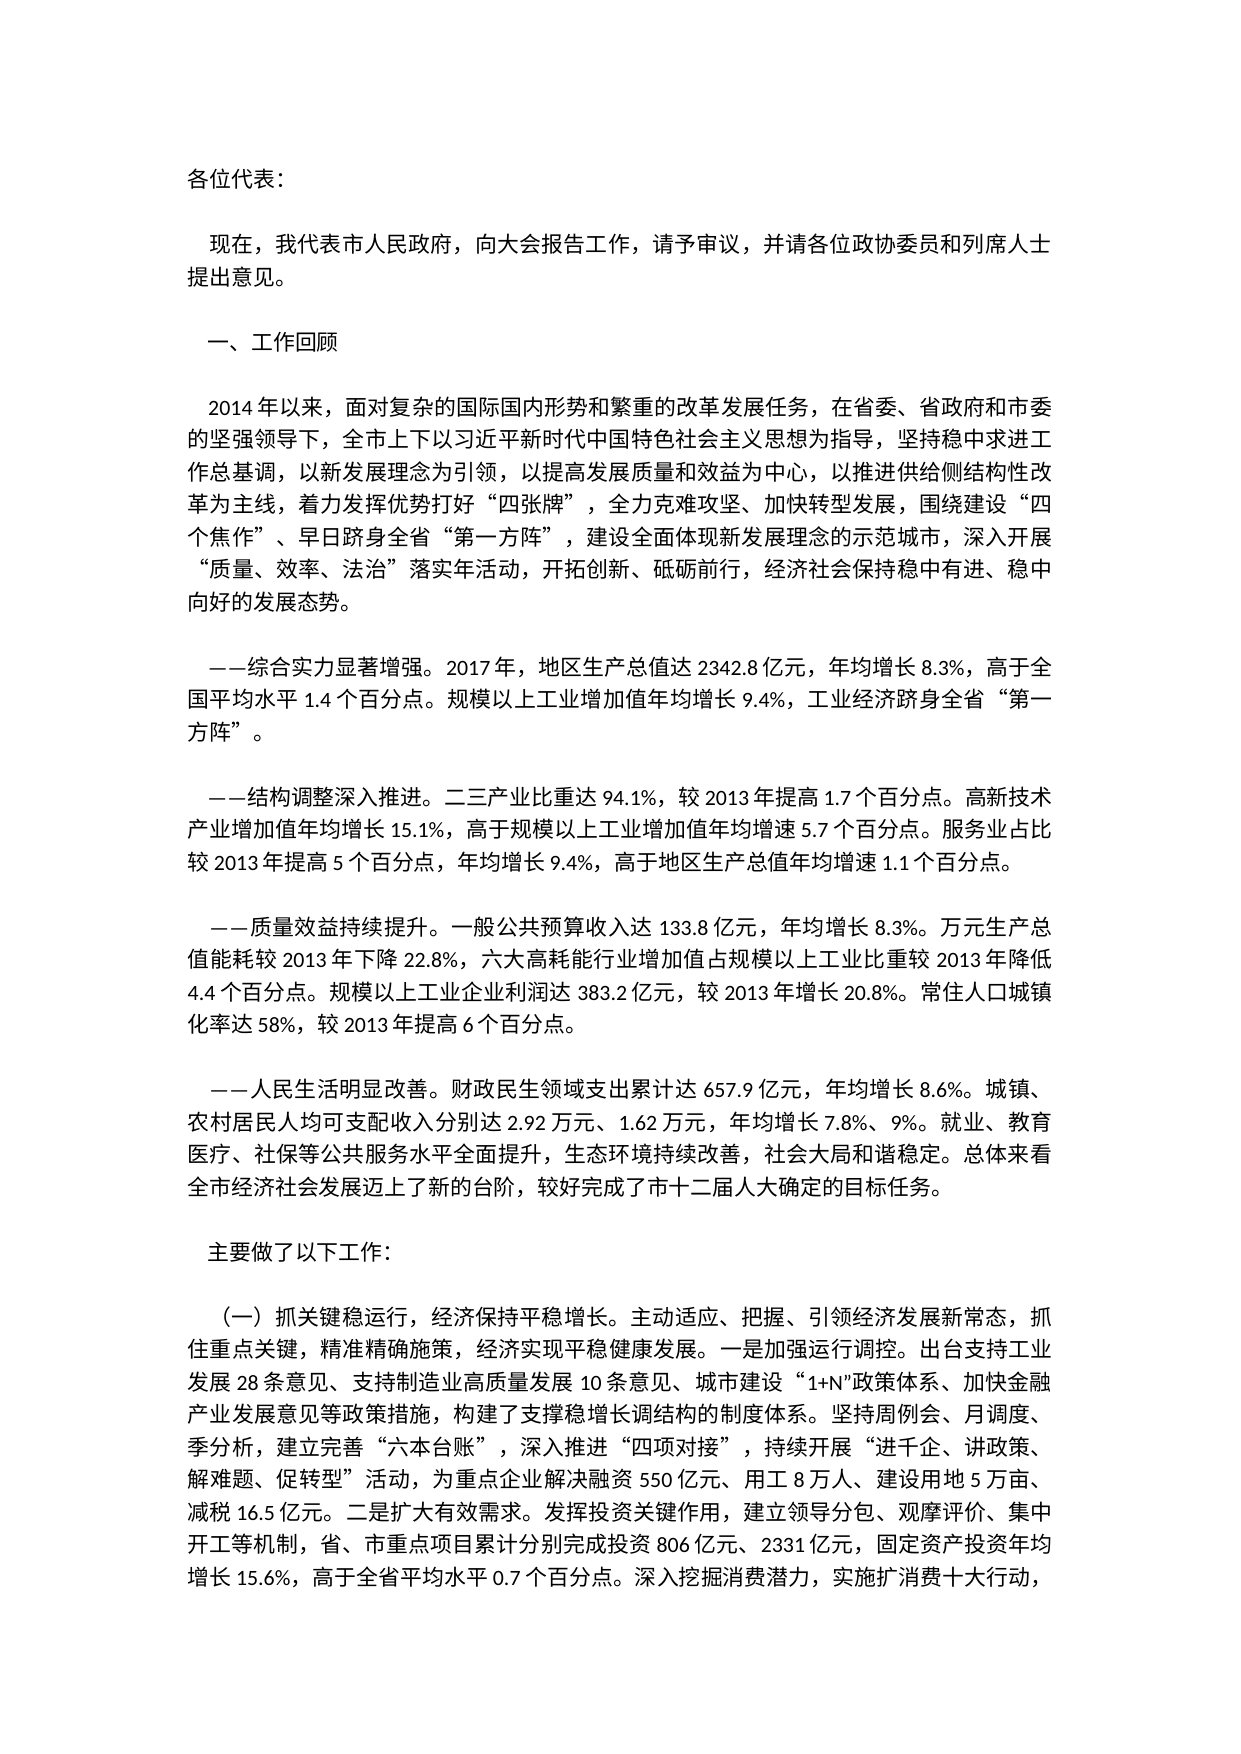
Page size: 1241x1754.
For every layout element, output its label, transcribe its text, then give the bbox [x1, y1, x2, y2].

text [187, 1299, 1053, 1592]
text ——人民生活明显改善。财政民生领域支出累计达657.9亿元，年均增长8.6%。城镇、农村居民人均可支配收入分别达2.92万元、1.62万元，年均增长7.8%、9%。就业、教育、医疗、社保等公共服务水平全面提升，生态环境持续改善，社会大局和谐稳定。总体来看，全市经济社会发展迈上了新的台阶，较好完成了市十二届人大确定的目标任务。 [187, 1072, 1053, 1202]
text 一、工作回顾 [187, 324, 1053, 357]
text 各位代表： [187, 162, 1053, 194]
text ——综合实力显著增强。2017年，地区生产总值达2342.8亿元，年均增长8.3%，高于全国平均水平1.4个百分点。规模以上工业增加值年均增长9.4%，工业经济跻身全省“第一方阵”。 [187, 649, 1053, 747]
text 主要做了以下工作： [187, 1234, 1053, 1267]
text 现在，我代表市人民政府，向大会报告工作，请予审议，并请各位政协委员和列席人士提出意见。 [187, 227, 1053, 292]
text ——结构调整深入推进。二三产业比重达94.1%，较2013年提高1.7个百分点。高新技术产业增加值年均增长15.1%，高于规模以上工业增加值年均增速5.7个百分点。服务业占比较2013年提高5个百分点，年均增长9.4%，高于地区生产总值年均增速1.1个百分点。 [187, 779, 1053, 877]
text ——质量效益持续提升。一般公共预算收入达133.8亿元，年均增长8.3%。万元生产总值能耗较2013年下降22.8%，六大高耗能行业增加值占规模以上工业比重较2013年降低4.4个百分点。规模以上工业企业利润达383.2亿元，较2013年增长20.8%。常住人口城镇化率达58%，较2013年提高6个百分点。 [187, 909, 1053, 1039]
text 2014年以来，面对复杂的国际国内形势和繁重的改革发展任务，在省委、省政府和市委的坚强领导下，全市上下以习近平新时代中国特色社会主义思想为指导，坚持稳中求进工作总基调，以新发展理念为引领，以提高发展质量和效益为中心，以推进供给侧结构性改革为主线，着力发挥优势打好“四张牌”，全力克难攻坚、加快转型发展，围绕建设“四个焦作”、早日跻身全省“第一方阵”，建设全面体现新发展理念的示范城市，深入开展“质量、效率、法治”落实年活动，开拓创新、砥砺前行，经济社会保持稳中有进、稳中向好的发展态势。 [187, 389, 1053, 617]
